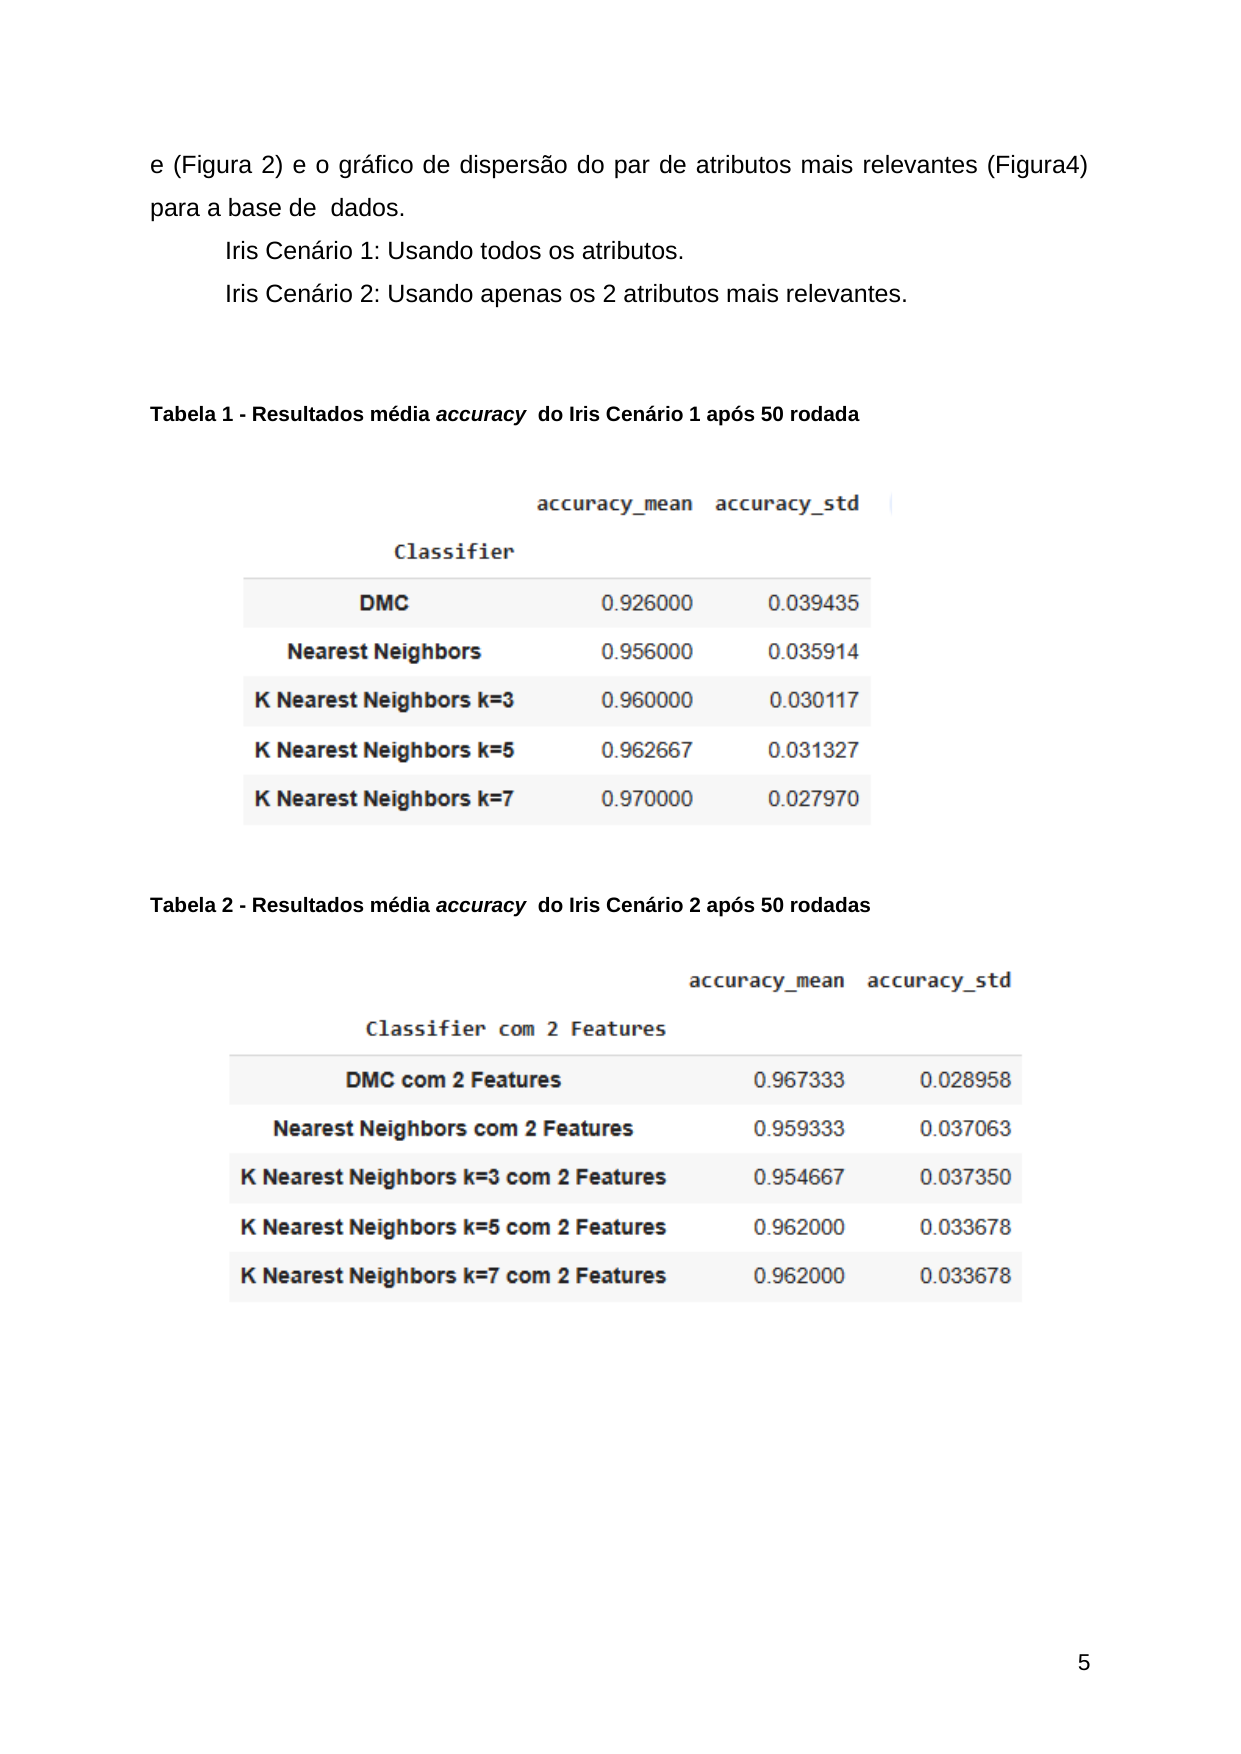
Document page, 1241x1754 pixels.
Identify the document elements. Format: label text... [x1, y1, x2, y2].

text Tabela 1 - Resultados média accuracy do Iris Cenário 1 após 50 rodada [150, 402, 1090, 426]
text Iris Cenário 2: Usando apenas os 2 atributos mais relevantes. [150, 279, 1090, 308]
picture [225, 473, 893, 844]
text Iris Cenário 1: Usando todos os atributos. [150, 236, 1090, 265]
picture [225, 964, 1030, 1307]
text Tabela 2 - Resultados média accuracy do Iris Cenário 2 após 50 rodadas [150, 893, 1090, 917]
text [150, 150, 1090, 222]
